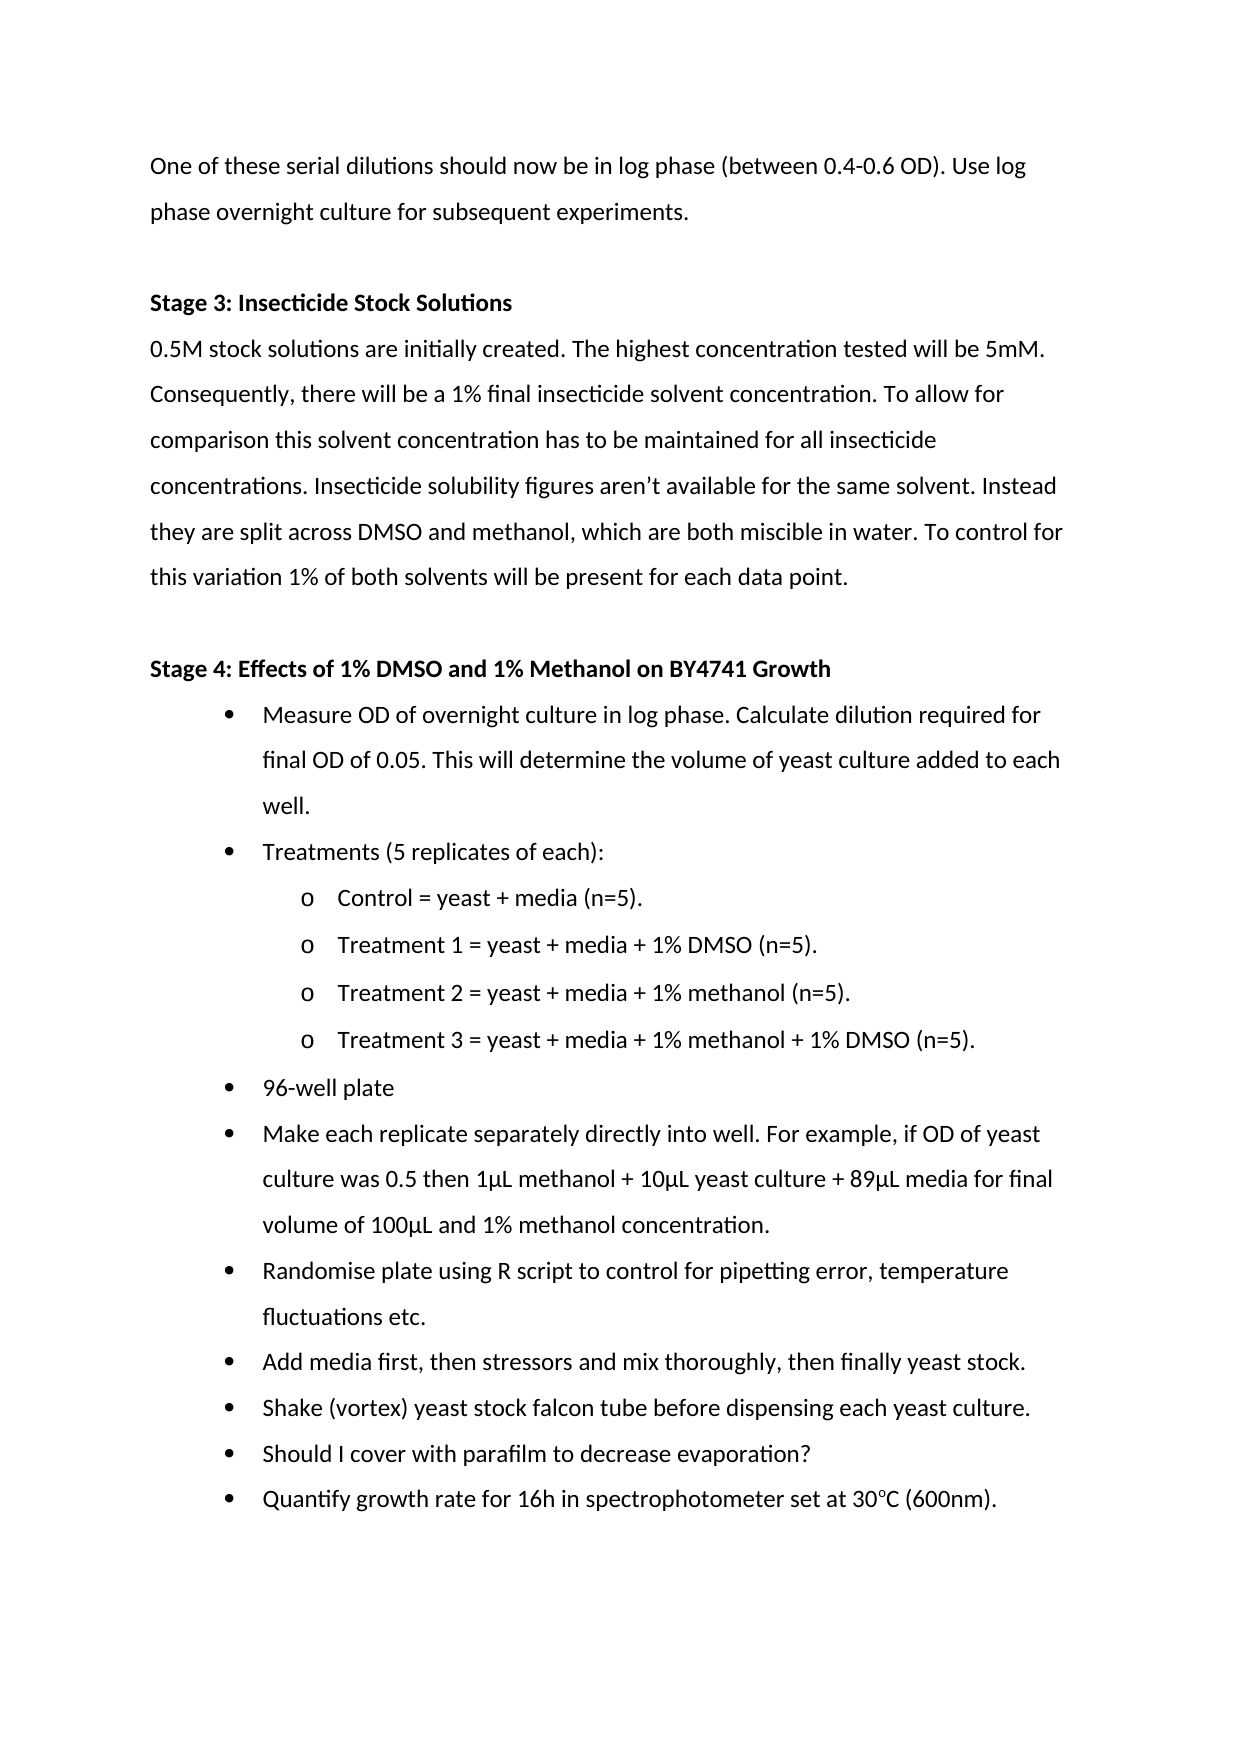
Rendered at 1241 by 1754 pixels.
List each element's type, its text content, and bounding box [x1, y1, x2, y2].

list Quantify growth rate for 16h in spectrophotometer set at 30oC (600nm). [225, 1484, 1090, 1514]
list Treatment 2 = yeast + media + 1% methanol (n=5). [300, 977, 1090, 1009]
list Treatment 1 = yeast + media + 1% DMSO (n=5). [300, 929, 1090, 961]
list Make each replicate separately directly into well. For example, if OD of yeast culture was 0.5 then 1µL methanol + 10µL yeast culture + 89µL media for final volume of 100µL and 1% methanol concentration. [225, 1118, 1090, 1240]
list Should I cover with parafilm to decrease evaporation? [225, 1438, 1090, 1468]
list Measure OD of overnight culture in log phase. Calculate dilution required for final OD of 0.05. This will determine the volume of yeast culture added to each well. [225, 699, 1090, 821]
list Add media first, then stressors and mix thoroughly, then finally yeast stock. [225, 1346, 1090, 1377]
text Stage 4: Effects of 1% DMSO and 1% Methanol on BY4741 Growth [150, 653, 1090, 683]
list 96-well plate [225, 1072, 1090, 1103]
list Treatments (5 replicates of each): [225, 836, 1090, 866]
list Control = yeast + media (n=5). [300, 882, 1090, 913]
text 0.5M stock solutions are initially created. The highest concentration tested will be 5mM. Consequently, there will be a 1% final insecticide solvent concentration. To allow for comparison this solvent concentration has to be maintained for all insecticide concentrations. Insecticide solubility figures aren’t available for the same solvent. Instead they are split across DMSO and methanol, which are both miscible in water. To control for this variation 1% of both solvents will be present for each data point. [150, 333, 1090, 592]
list Shake (vortex) yeast stock falcon tube before dispensing each yeast culture. [225, 1392, 1090, 1423]
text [150, 150, 1090, 226]
list Treatment 3 = yeast + media + 1% methanol + 1% DMSO (n=5). [300, 1024, 1090, 1056]
text Stage 3: Insecticide Stock Solutions [150, 287, 1090, 318]
list Randomise plate using R script to control for pipetting error, temperature fluctuations etc. [225, 1255, 1090, 1331]
